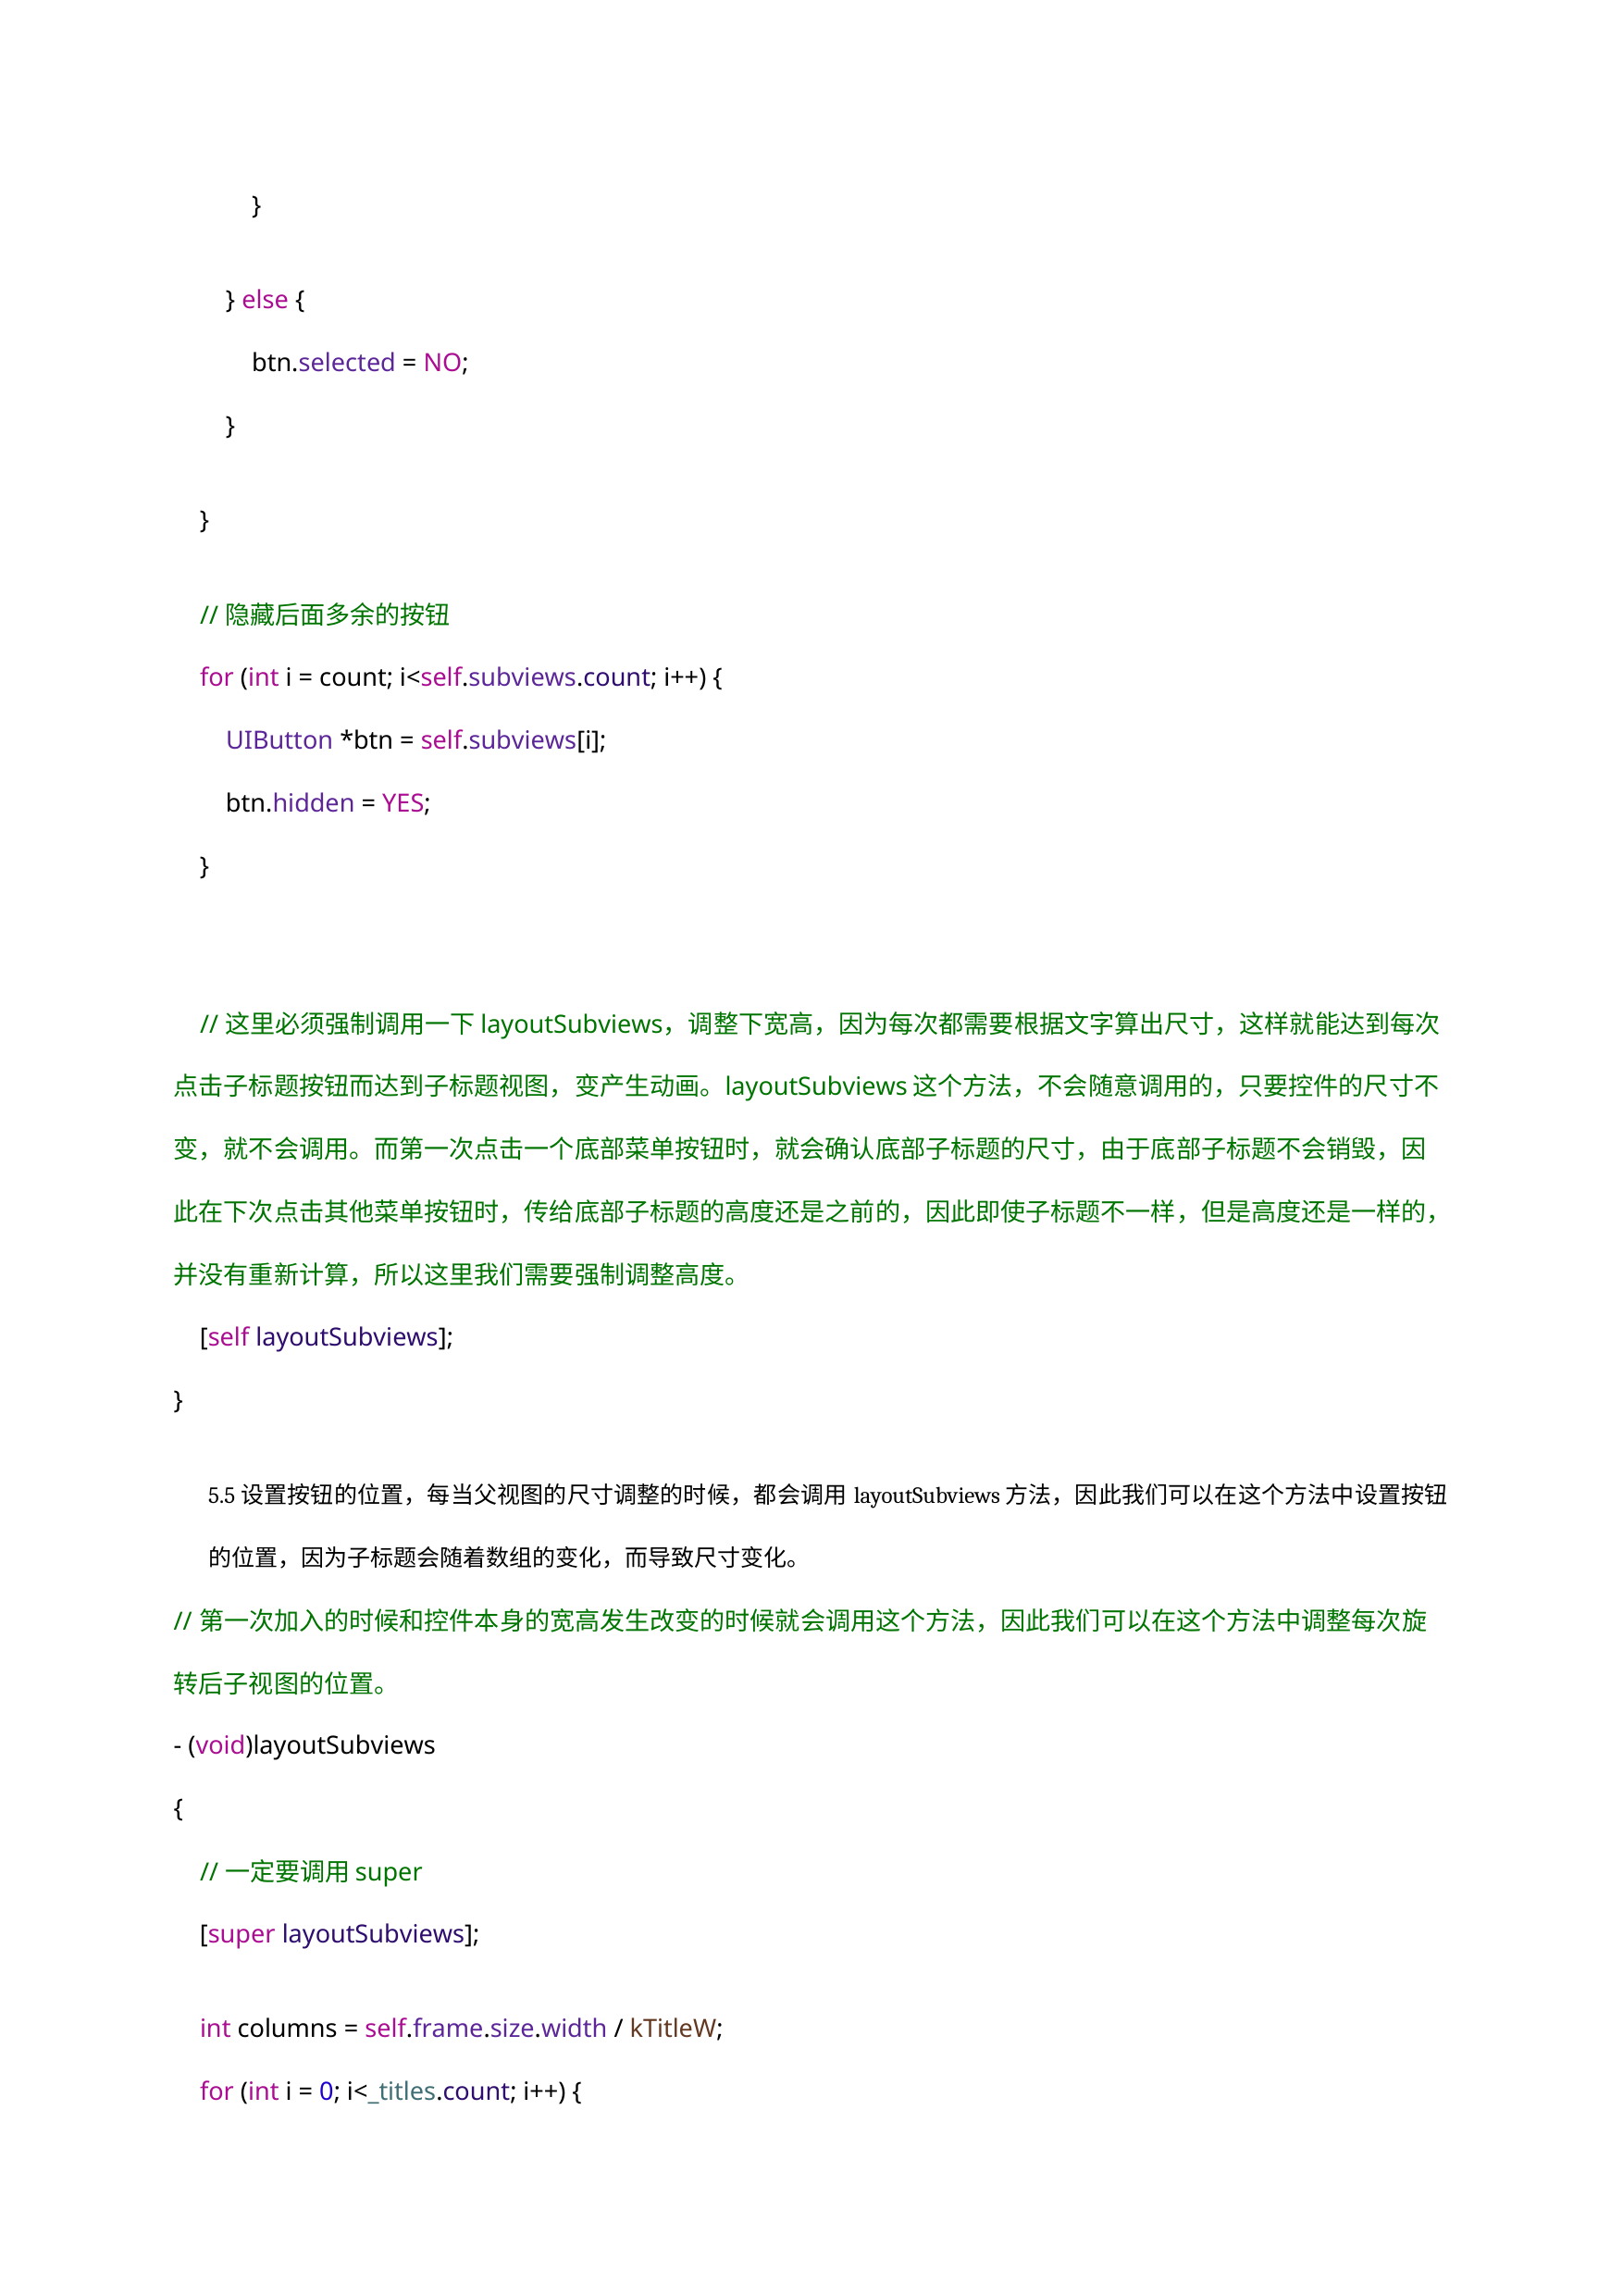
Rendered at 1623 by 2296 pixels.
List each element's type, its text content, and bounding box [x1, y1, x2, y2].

list 5.5 设置按钮的位置，每当父视图的尺寸调整的时候，都会调用layoutSubviews方法，因此我们可以在这个方法中设置按钮的位置，因为子标题会随着数组的变化，而导致尺寸变化。 [208, 1462, 1449, 1588]
text UIButton *btn = self.subviews[i]; [173, 708, 1449, 771]
text [super layoutSubviews]; [173, 1902, 1449, 1965]
text btn.hidden = YES; [173, 771, 1449, 834]
text } [173, 173, 1449, 236]
text btn.selected = NO; [173, 330, 1449, 393]
text } [173, 393, 1449, 456]
text // 一定要调用super [173, 1839, 1449, 1902]
text } [173, 1368, 1449, 1431]
text // 隐藏后面多余的按钮 [173, 582, 1449, 645]
text for (int i = 0; i<_titles.count; i++) { [173, 2059, 1449, 2122]
text for (int i = count; i<self.subviews.count; i++) { [173, 645, 1449, 708]
text // 第一次加入的时候和控件本身的宽高发生改变的时候就会调用这个方法，因此我们可以在这个方法中调整每次旋转后子视图的位置。 [173, 1588, 1449, 1713]
text } [173, 488, 1449, 551]
text } [173, 834, 1449, 896]
text - (void)layoutSubviews [173, 1713, 1449, 1776]
text } else { [173, 267, 1449, 330]
text [self layoutSubviews]; [173, 1305, 1449, 1368]
text { [173, 1776, 1449, 1839]
text int columns = self.frame.size.width / kTitleW; [173, 1996, 1449, 2059]
text // 这里必须强制调用一下layoutSubviews，调整下宽高，因为每次都需要根据文字算出尺寸，这样就能达到每次点击子标题按钮而达到子标题视图，变产生动画。layoutSubviews这个方法，不会随意调用的，只要控件的尺寸不变，就不会调用。而第一次点击一个底部菜单按钮时，就会确认底部子标题的尺寸，由于底部子标题不会销毁，因此在下次点击其他菜单按钮时，传给底部子标题的高度还是之前的，因此即使子标题不一样，但是高度还是一样的，并没有重新计算，所以这里我们需要强制调整高度。 [173, 990, 1449, 1305]
